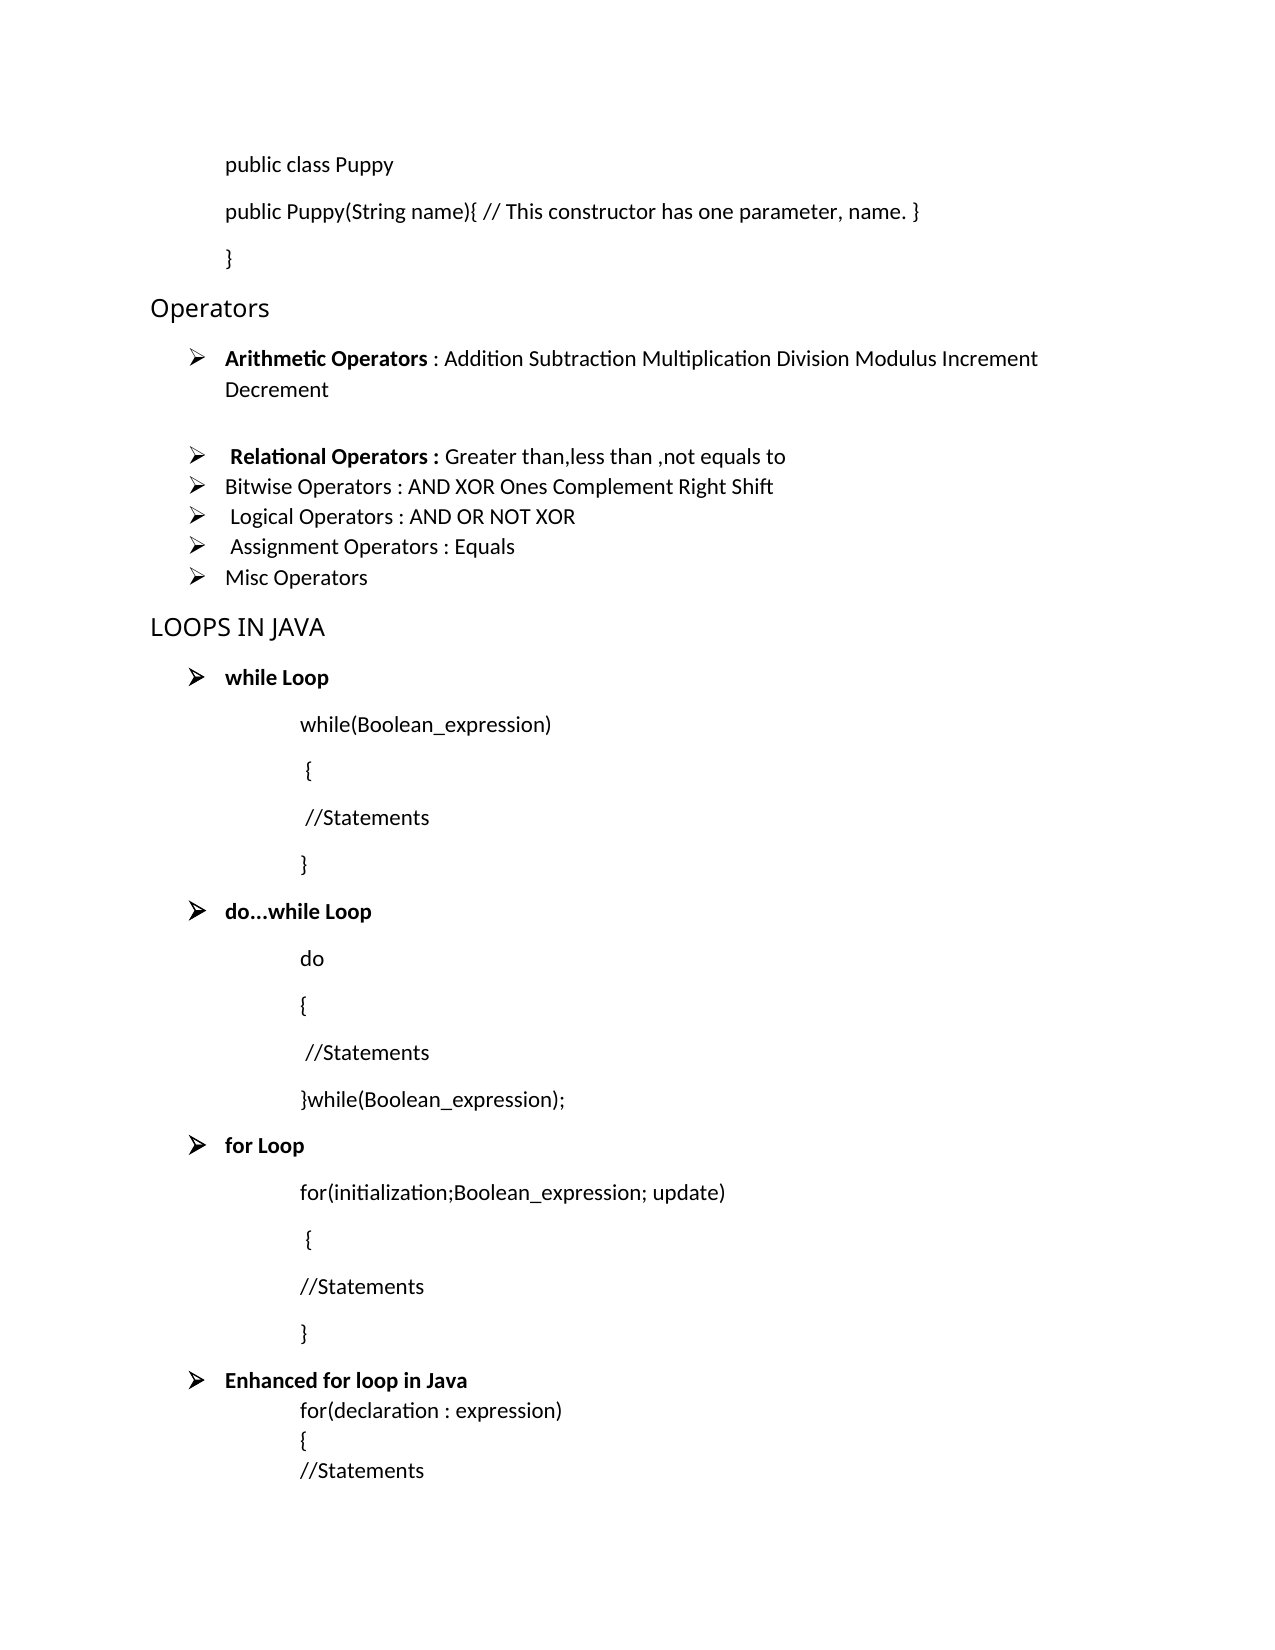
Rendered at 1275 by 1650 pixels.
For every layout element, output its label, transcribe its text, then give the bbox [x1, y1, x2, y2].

text do [300, 944, 1125, 972]
text for(initialization;Boolean_expression; update) [300, 1178, 1125, 1207]
text public Puppy(String name){ // This constructor has one parameter, name. } [150, 197, 1125, 225]
text { [300, 757, 1125, 785]
list Relational Operators : Greater than,less than ,not equals to [187, 442, 1125, 470]
list Logical Operators : AND OR NOT XOR [187, 502, 1125, 530]
list do...while Loop [187, 897, 1125, 925]
text LOOPS IN JAVA [150, 609, 1125, 643]
list { [300, 1426, 1125, 1454]
text //Statements [300, 1272, 1125, 1300]
list for(declaration : expression) [300, 1396, 1125, 1424]
text { [300, 1225, 1125, 1253]
text } [300, 1319, 1125, 1347]
list while Loop [187, 663, 1125, 691]
list Bitwise Operators : AND XOR Ones Complement Right Shift [187, 472, 1125, 500]
list Assignment Operators : Equals [187, 532, 1125, 560]
text while(Boolean_expression) [300, 710, 1125, 738]
text { [300, 991, 1125, 1019]
list Arithmetic Operators : Addition Subtraction Multiplication Division Modulus Increment Decrement [187, 344, 1125, 403]
text //Statements [300, 803, 1125, 832]
text //Statements [300, 1038, 1125, 1066]
list //Statements [300, 1457, 1125, 1485]
list Misc Operators [187, 563, 1125, 591]
text }while(Boolean_expression); [300, 1085, 1125, 1113]
text } [150, 244, 1125, 272]
text public class Puppy [150, 150, 1125, 178]
list Enhanced for loop in Java [187, 1366, 1125, 1394]
text Operators [150, 291, 1125, 325]
text } [300, 850, 1125, 878]
list for Loop [187, 1132, 1125, 1160]
